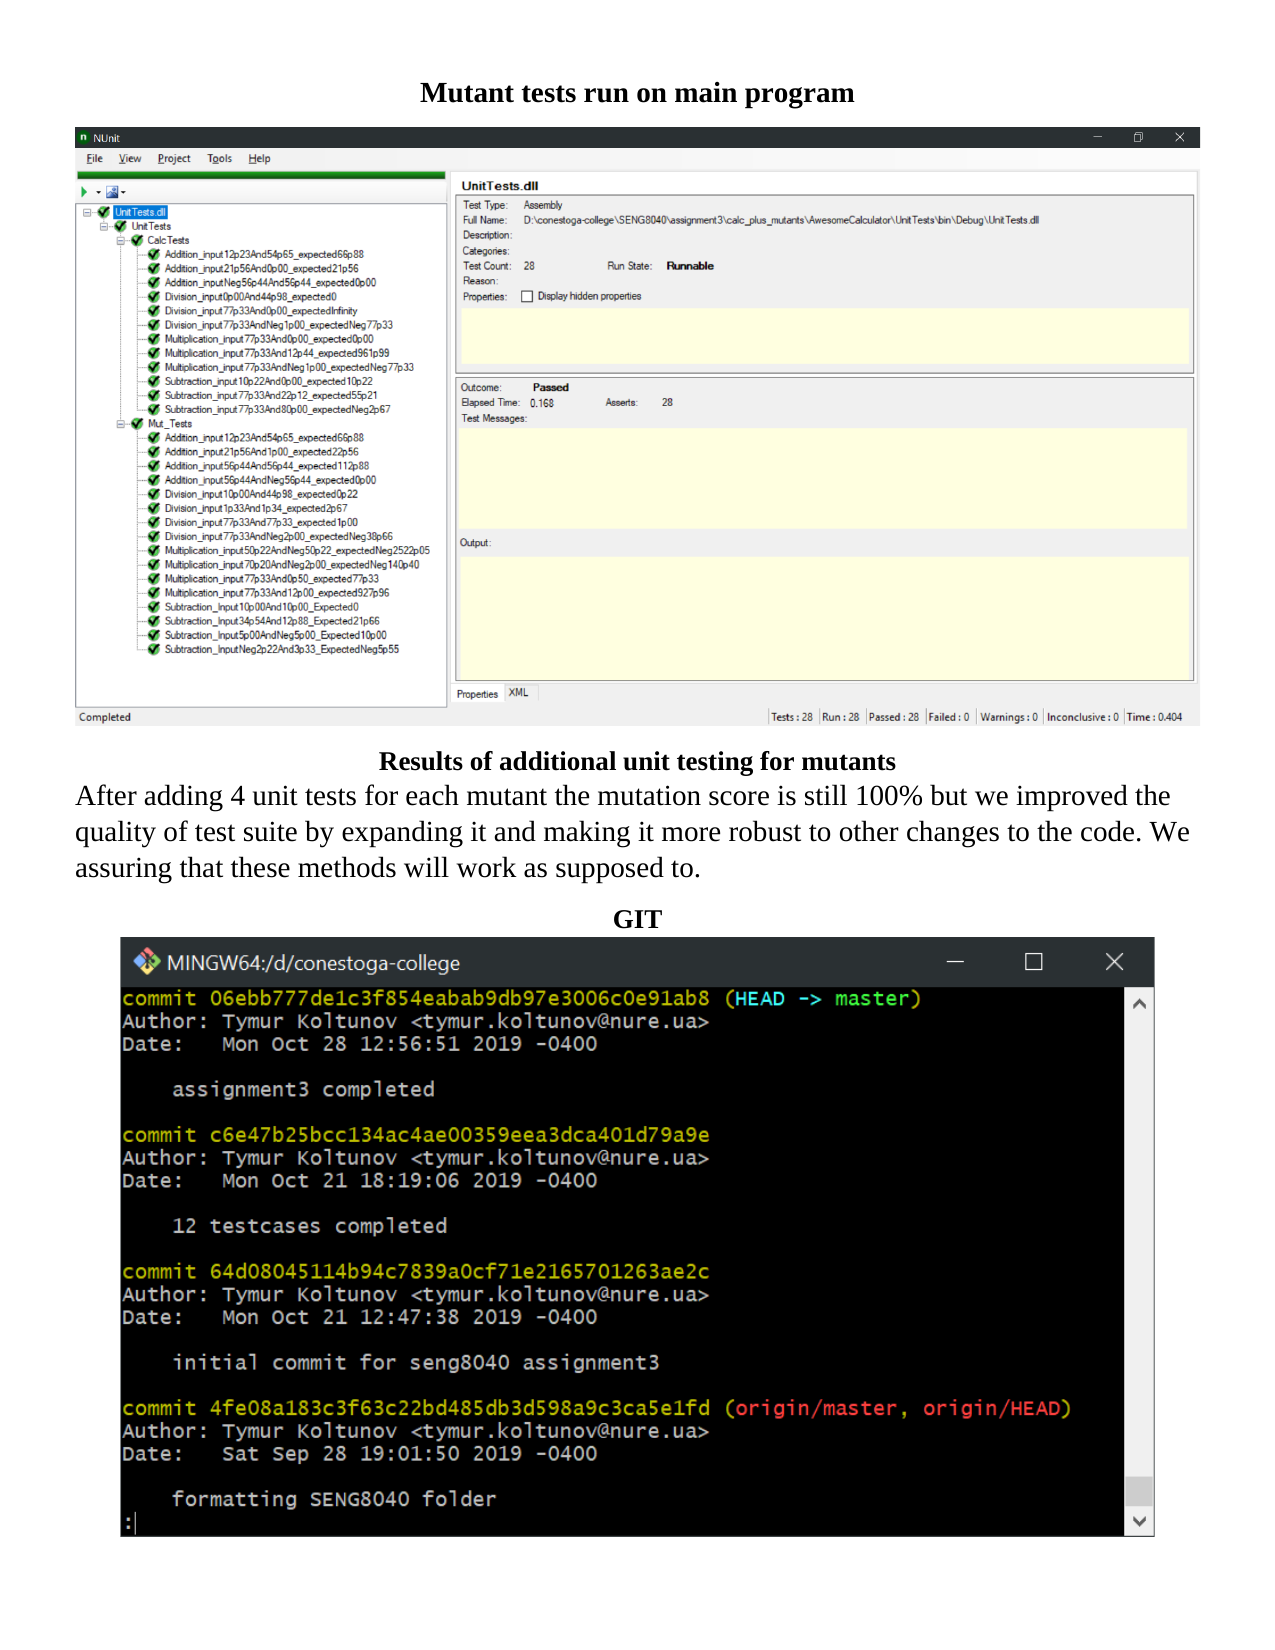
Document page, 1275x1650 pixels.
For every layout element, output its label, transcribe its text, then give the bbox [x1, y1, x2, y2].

picture [120, 937, 1155, 1537]
text After adding 4 unit tests for each mutant the mutation score is still 100% but we improved the quality of test suite by expanding it and making it more robust to other changes to the code. We assuring that these methods will work as supposed to. [75, 778, 1200, 884]
subtitle Results of additional unit testing for mutants [75, 745, 1200, 776]
picture [75, 127, 1200, 726]
text Mutant tests run on main program [75, 75, 1200, 108]
subtitle GIT [75, 903, 1200, 934]
